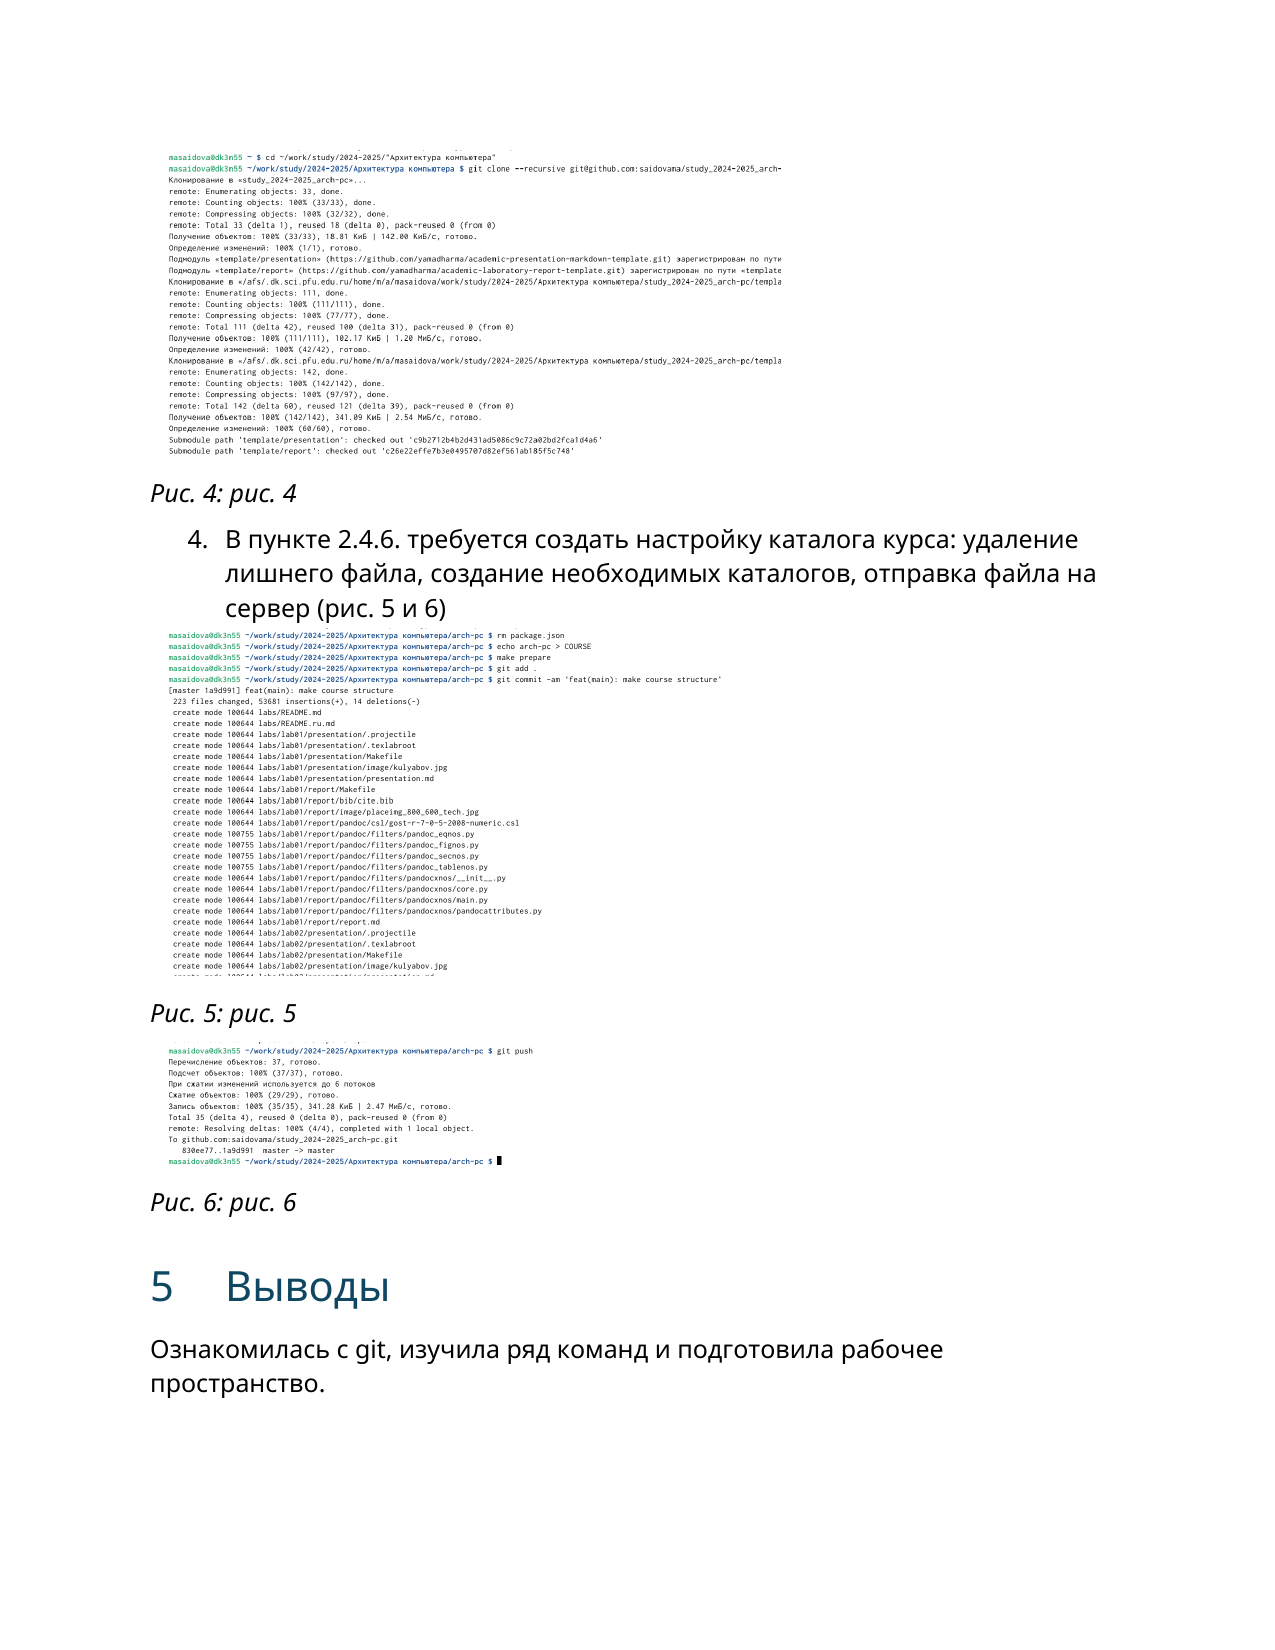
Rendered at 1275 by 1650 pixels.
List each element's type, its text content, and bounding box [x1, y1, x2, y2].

subtitle 5 Выводы [150, 1257, 1125, 1313]
picture [168, 150, 782, 455]
list В пункте 2.4.6. требуется создать настройку каталога курса: удаление лишнего файла, создание необходимых каталогов, отправка файла на сервер (рис. 5 и 6) [187, 522, 1125, 624]
picture [168, 628, 782, 976]
text Рис. 4: рис. 4 [150, 476, 1125, 509]
text Рис. 6: рис. 6 [150, 1185, 1125, 1219]
text Ознакомилась с git, изучила ряд команд и подготовила рабочее пространство. [150, 1332, 1125, 1400]
picture [168, 1042, 782, 1165]
text Рис. 5: рис. 5 [150, 996, 1125, 1030]
